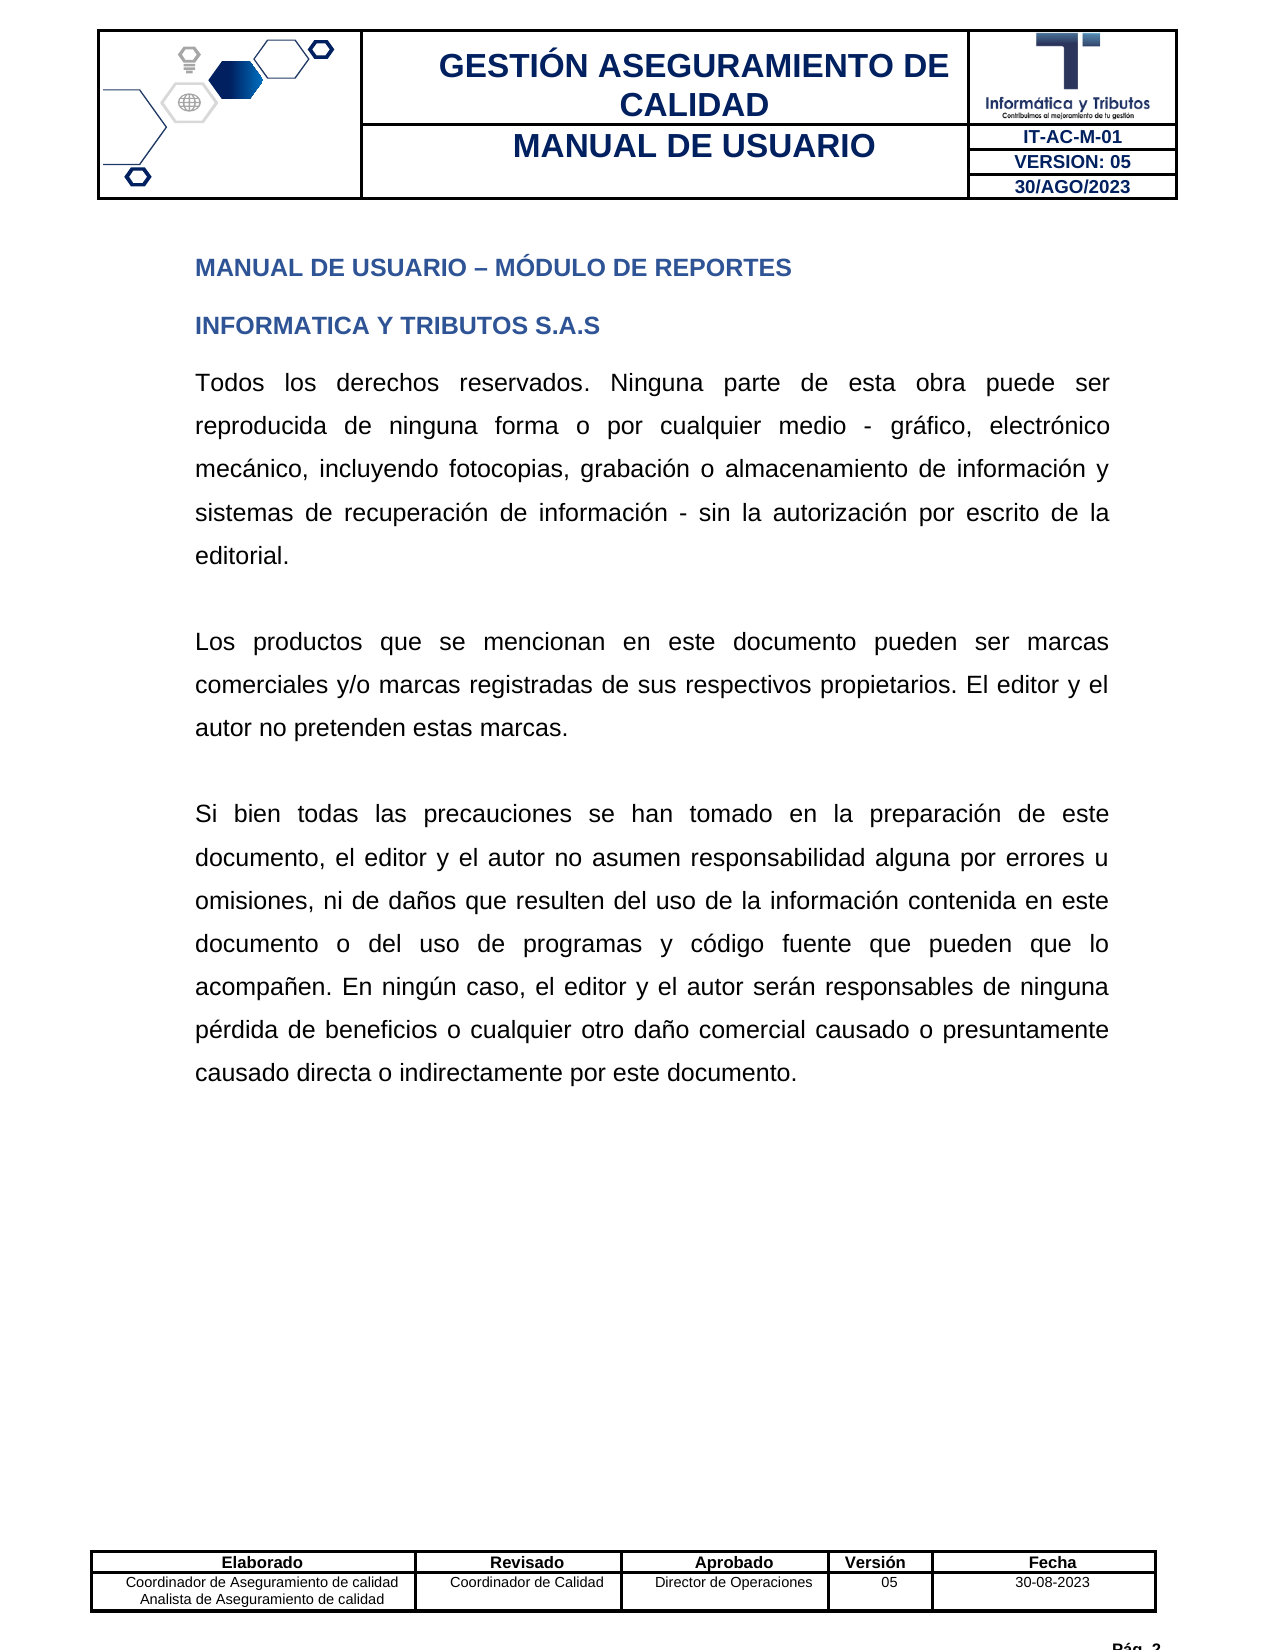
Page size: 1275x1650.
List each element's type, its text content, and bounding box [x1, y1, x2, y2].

text Si bien todas las precauciones se han tomado en la preparación de este documento, el editor y el autor no asumen responsabilidad alguna por errores u omisiones, ni de daños que resulten del uso de la información contenida en este documento o del uso de programas y código fuente que pueden que lo acompañen. En ningún caso, el editor y el autor serán responsables de ninguna pérdida de beneficios o cualquier otro daño comercial causado o presuntamente causado directa o indirectamente por este documento. [195, 799, 1110, 1087]
text Los productos que se mencionan en este documento pueden ser marcas comerciales y/o marcas registradas de sus respectivos propietarios. El editor y el autor no pretenden estas marcas. [195, 627, 1110, 742]
text INFORMATICA Y TRIBUTOS S.A.S [195, 311, 1134, 339]
text MANUAL DE USUARIO – MÓDULO DE REPORTES [195, 253, 1134, 282]
text Todos los derechos reservados. Ninguna parte de esta obra puede ser reproducida de ninguna forma o por cualquier medio - gráfico, electrónico mecánico, incluyendo fotocopias, grabación o almacenamiento de información y sistemas de recuperación de información - sin la autorización por escrito de la editorial. [195, 368, 1110, 569]
picture [985, 32, 1150, 120]
